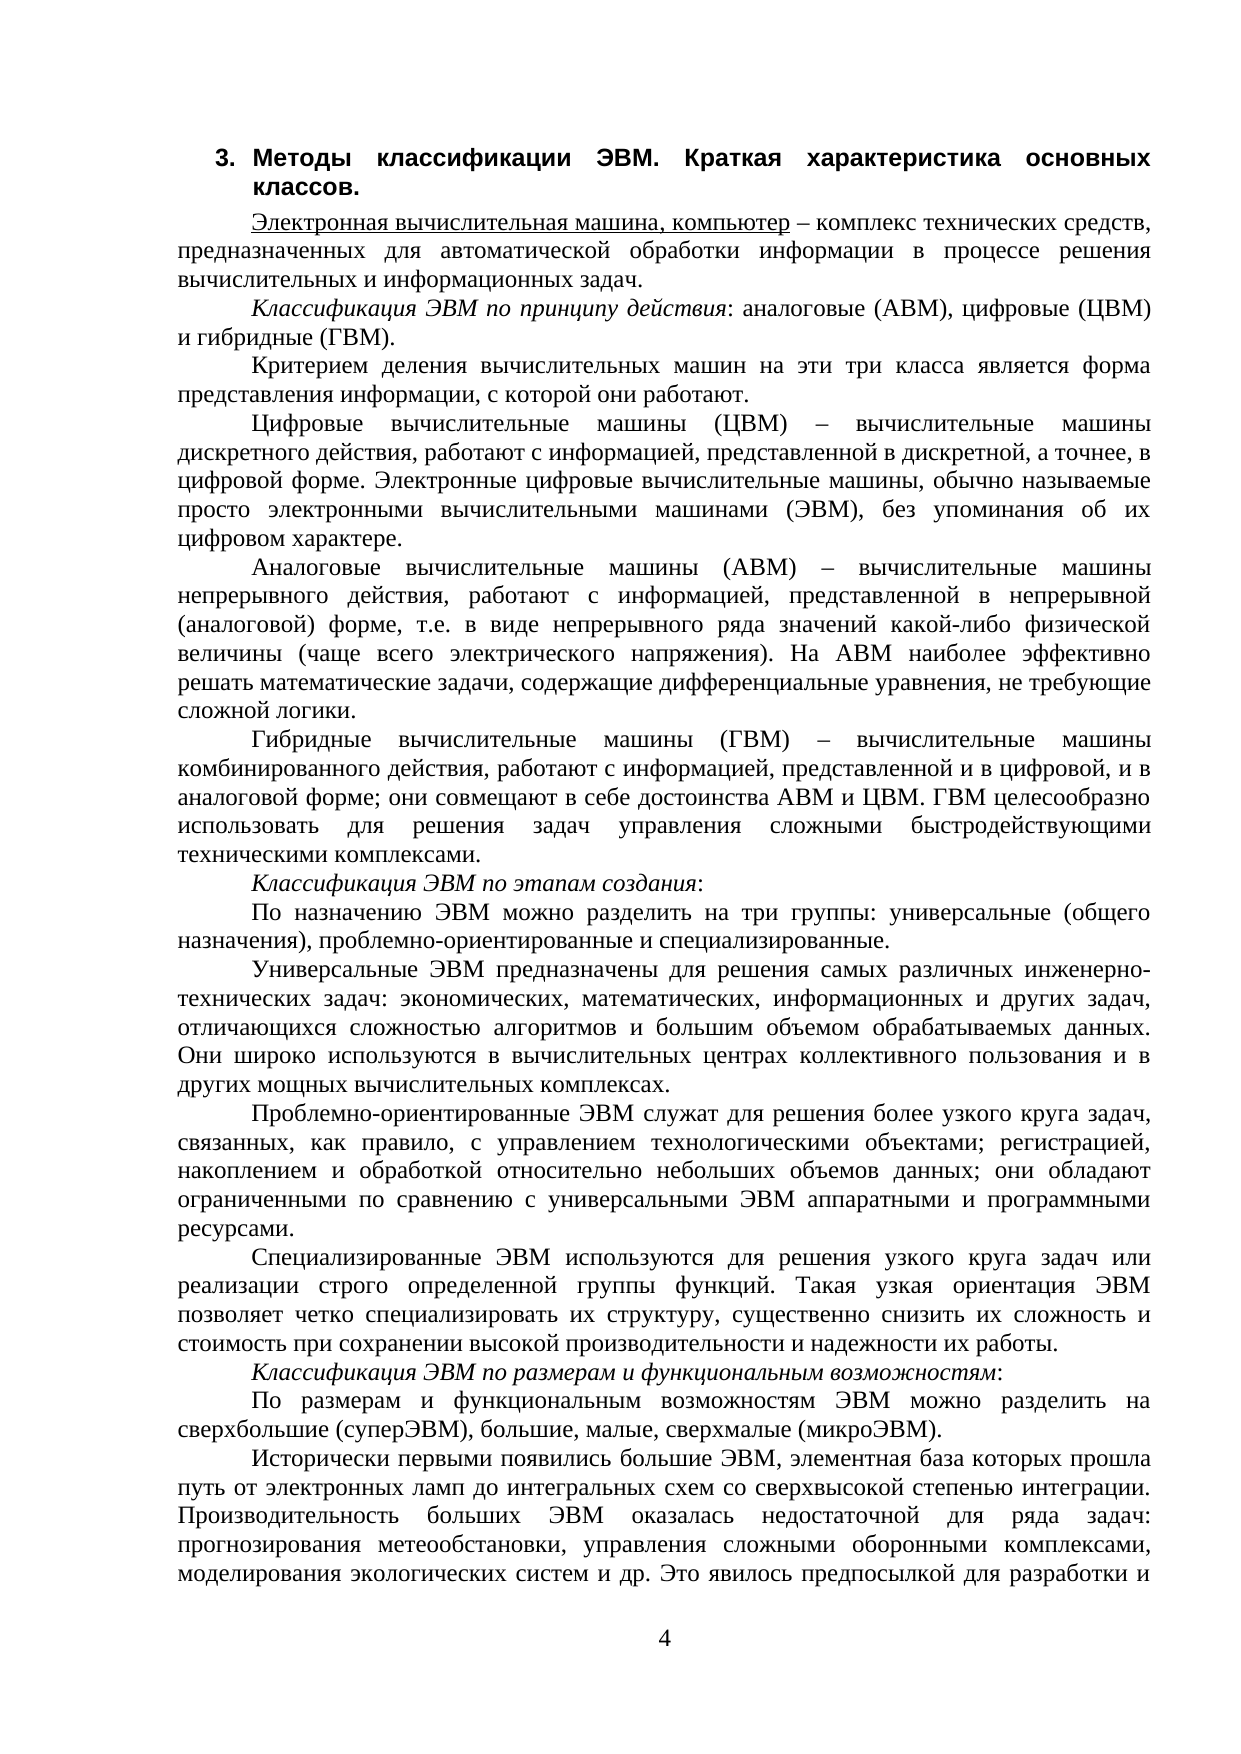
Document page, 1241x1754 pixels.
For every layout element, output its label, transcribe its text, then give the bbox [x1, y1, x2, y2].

subtitle Методы классификации ЭВМ. Краткая характеристика основных классов. [215, 143, 1152, 201]
text Специализированные ЭВМ используются для решения узкого круга задач или реализации строго определенной группы функций. Такая узкая ориентация ЭВМ позволяет четко специализировать их структуру, существенно снизить их сложность и стоимость при сохранении высокой производительности и надежности их работы. [177, 1242, 1152, 1357]
text Проблемно-ориентированные ЭВМ служат для решения более узкого круга задач, связанных, как правило, с управлением технологическими объектами; регистрацией, накоплением и обработкой относительно небольших объемов данных; они обладают ограниченными по сравнению с универсальными ЭВМ аппаратными и программными ресурсами. [177, 1098, 1152, 1242]
text Аналоговые вычислительные машины (АВМ) – вычислительные машины непрерывного действия, работают с информацией, представленной в непрерывной (аналоговой) форме, т.е. в виде непрерывного ряда значений какой-либо физической величины (чаще всего электрического напряжения). На АВМ наиболее эффективно решать математические задачи, содержащие дифференциальные уравнения, не требующие сложной логики. [177, 552, 1152, 724]
text По назначению ЭВМ можно разделить на три группы: универсальные (общего назначения), проблемно-ориентированные и специализированные. [177, 897, 1152, 954]
text Классификация ЭВМ по принципу действия: аналоговые (АВМ), цифровые (ЦВМ) и гибридные (ГВМ). [177, 293, 1152, 351]
text Универсальные ЭВМ предназначены для решения самых различных инженерно-технических задач: экономических, математических, информационных и других задач, отличающихся сложностью алгоритмов и большим объемом обрабатываемых данных. Они широко используются в вычислительных центрах коллективного пользования и в других мощных вычислительных комплексах. [177, 954, 1152, 1098]
text Классификация ЭВМ по этапам создания: [177, 868, 1152, 897]
text Гибридные вычислительные машины (ГВМ) – вычислительные машины комбинированного действия, работают с информацией, представленной и в цифровой, и в аналоговой форме; они совмещают в себе достоинства АВМ и ЦВМ. ГВМ целесообразно использовать для решения задач управления сложными быстродействующими техническими комплексами. [177, 724, 1152, 868]
text Цифровые вычислительные машины (ЦВМ) – вычислительные машины дискретного действия, работают с информацией, представленной в дискретной, а точнее, в цифровой форме. Электронные цифровые вычислительные машины, обычно называемые просто электронными вычислительными машинами (ЭВМ), без упоминания об их цифровом характере. [177, 408, 1152, 552]
text По размерам и функциональным возможностям ЭВМ можно разделить на сверхбольшие (суперЭВМ), большие, малые, сверхмалые (микроЭВМ). [177, 1386, 1152, 1443]
text Классификация ЭВМ по размерам и функциональным возможностям: [177, 1357, 1152, 1386]
text Критерием деления вычислительных машин на эти три класса является форма представления информации, с которой они работают. [177, 351, 1152, 408]
text Электронная вычислительная машина, компьютер – комплекс технических средств, предназначенных для автоматической обработки информации в процессе решения вычислительных и информационных задач. [177, 207, 1152, 293]
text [177, 1443, 1152, 1587]
